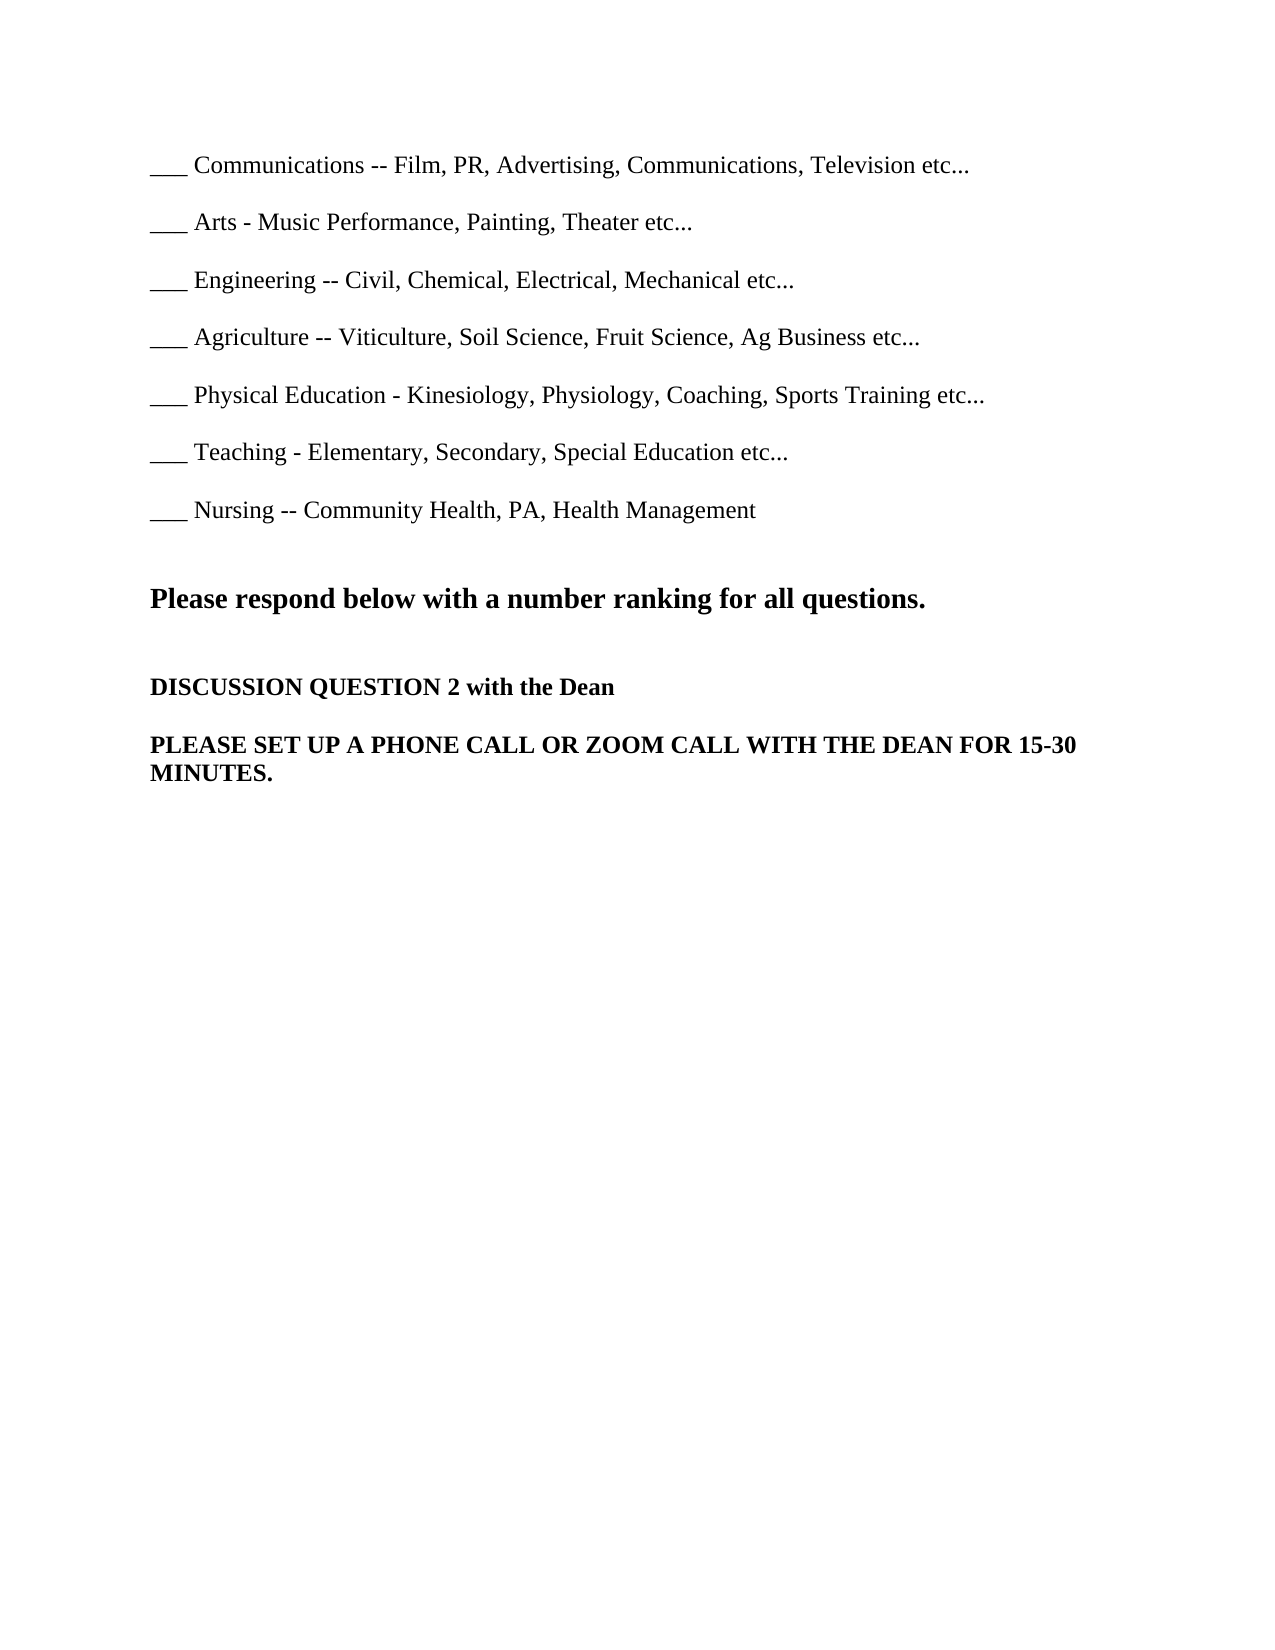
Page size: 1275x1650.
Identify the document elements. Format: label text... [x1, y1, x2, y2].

text ___ Engineering -- Civil, Chemical, Electrical, Mechanical etc... [150, 265, 1125, 294]
text ___ Agriculture -- Viticulture, Soil Science, Fruit Science, Ag Business etc... [150, 322, 1125, 351]
text ___ Arts - Music Performance, Painting, Theater etc... [150, 207, 1125, 236]
text ___ Communications -- Film, PR, Advertising, Communications, Television etc... [150, 150, 1125, 179]
text ___ Teaching - Elementary, Secondary, Special Education etc... [150, 437, 1125, 466]
text DISCUSSION QUESTION 2 with the Dean [150, 672, 1125, 701]
text PLEASE SET UP A PHONE CALL OR ZOOM CALL WITH THE DEAN FOR 15-30 MINUTES. [150, 730, 1125, 787]
text Please respond below with a number ranking for all questions. [150, 581, 1125, 615]
text ___ Physical Education - Kinesiology, Physiology, Coaching, Sports Training etc... [150, 380, 1125, 409]
text ___ Nursing -- Community Health, PA, Health Management [150, 495, 1125, 524]
